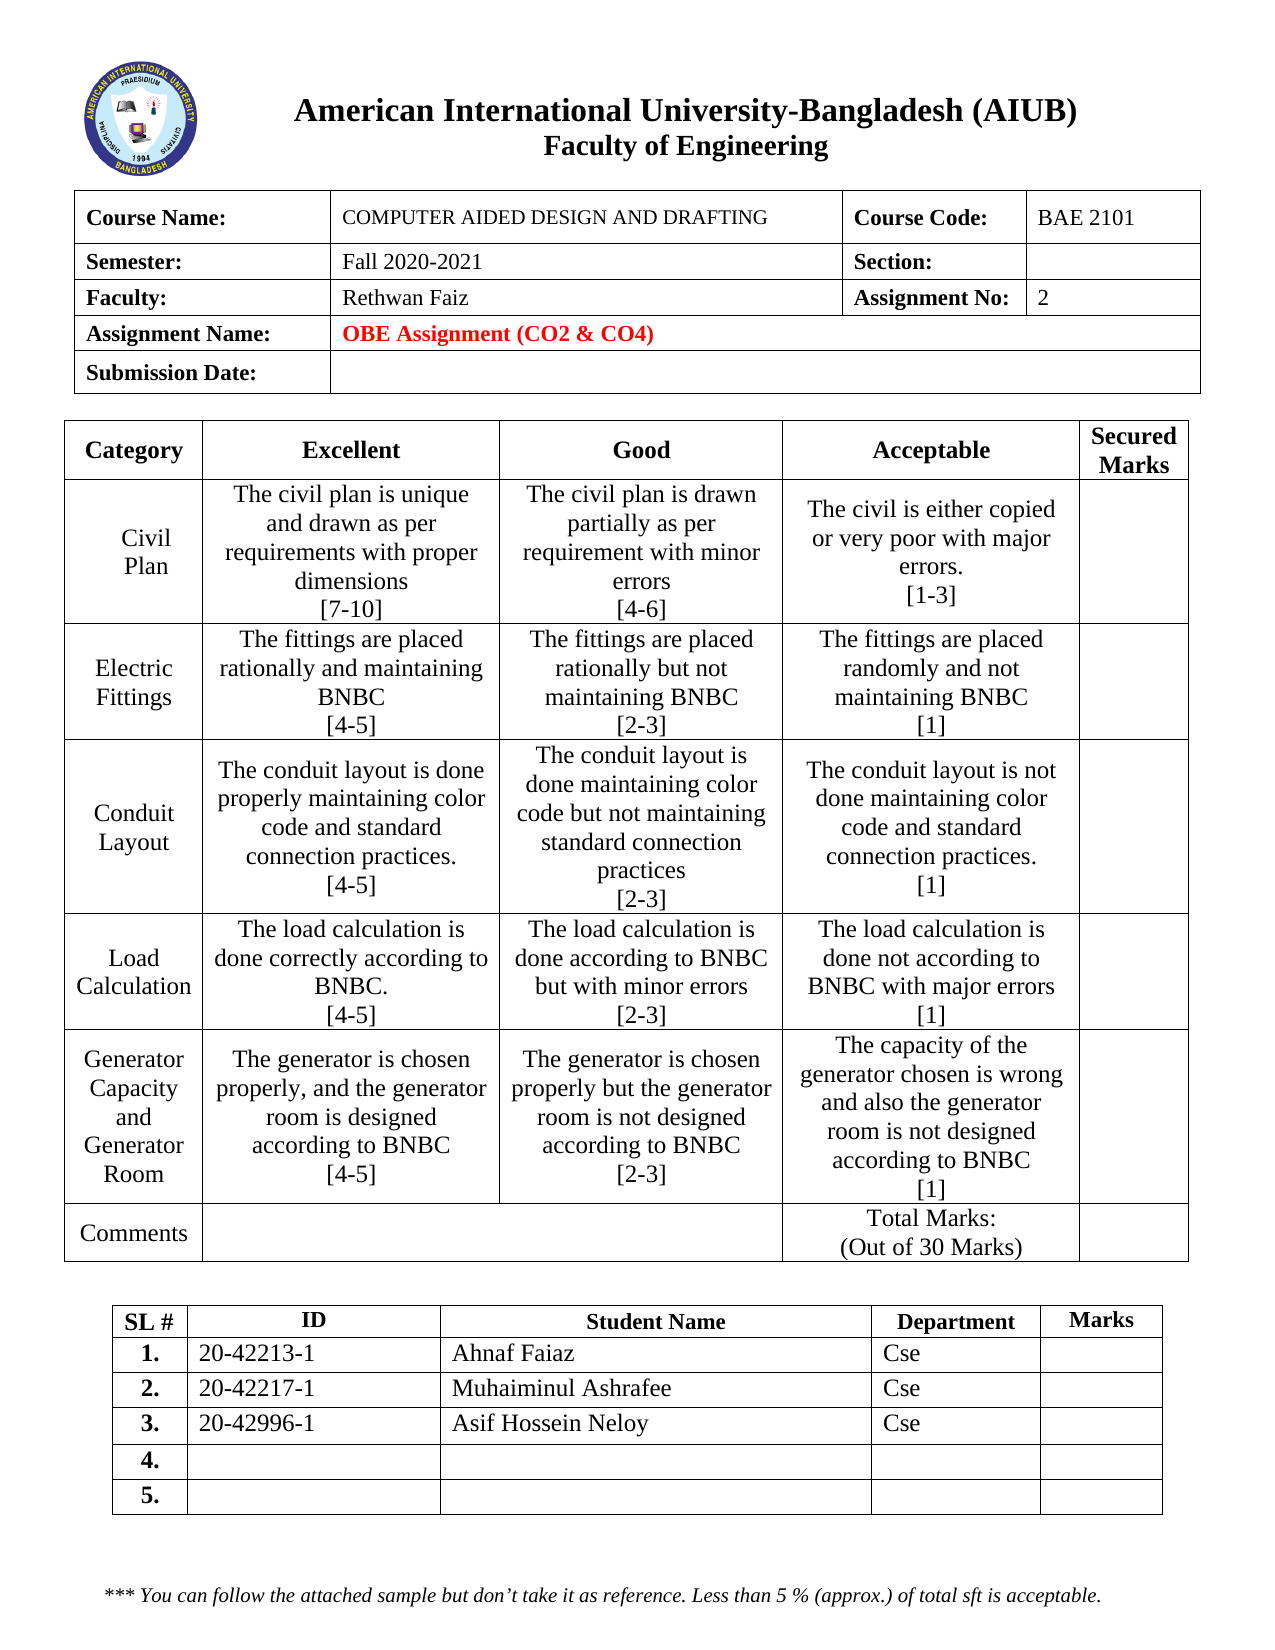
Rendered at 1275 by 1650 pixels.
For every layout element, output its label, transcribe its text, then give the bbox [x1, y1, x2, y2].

table_cell [441, 1480, 871, 1514]
table_cell [1080, 480, 1188, 623]
table_cell 20-42217-1 [188, 1373, 440, 1407]
table_cell Civil Plan [65, 480, 202, 623]
table_cell 2 [1027, 280, 1200, 314]
table_cell 3. [113, 1408, 187, 1444]
table_cell Load Calculation [65, 914, 202, 1029]
table_header Secured Marks [1080, 421, 1188, 478]
table_cell Total Marks: (Out of 30 Marks) [783, 1204, 1079, 1261]
table_cell Submission Date: [75, 351, 330, 393]
table_cell [1080, 914, 1188, 1029]
table_header Category [65, 421, 202, 478]
table_cell [441, 1445, 871, 1479]
table_cell The conduit layout is done properly maintaining color code and standard connection practices. [4-5] [203, 740, 499, 913]
table_cell The civil is either copied or very poor with major errors. [1-3] [783, 480, 1079, 623]
table_cell The conduit layout is not done maintaining color code and standard connection practices. [1] [783, 740, 1079, 913]
table_cell [1080, 740, 1188, 913]
table_cell [188, 1445, 440, 1479]
table_header Marks [1041, 1306, 1162, 1337]
table_cell 20-42996-1 [188, 1408, 440, 1444]
table_cell [1041, 1373, 1162, 1407]
table_cell OBE Assignment (CO2 & CO4) [331, 316, 1200, 350]
table_cell The generator is chosen properly, and the generator room is designed according to BNBC [4-5] [203, 1030, 499, 1202]
table_cell [1041, 1445, 1162, 1479]
table_cell [872, 1480, 1040, 1514]
table_cell [331, 351, 1200, 393]
table_cell Cse [872, 1373, 1040, 1407]
text Faculty of Engineering [200, 128, 1153, 162]
table_cell [1041, 1338, 1162, 1372]
table_cell Cse [872, 1338, 1040, 1372]
table_cell [1080, 1030, 1188, 1202]
table_cell The load calculation is done not according to BNBC with major errors [1] [783, 914, 1079, 1029]
table_cell [203, 1204, 782, 1261]
table_cell Electric Fittings [65, 624, 202, 739]
table_cell The generator is chosen properly but the generator room is not designed according to BNBC [2-3] [500, 1030, 782, 1202]
table_cell The load calculation is done correctly according to BNBC. [4-5] [203, 914, 499, 1029]
table_cell Rethwan Faiz [331, 280, 842, 314]
table_header ID [188, 1306, 440, 1337]
table_cell Muhaiminul Ashrafee [441, 1373, 871, 1407]
table_cell 20-42213-1 [188, 1338, 440, 1372]
picture [81, 58, 200, 179]
table_cell 5. [113, 1480, 187, 1514]
table_cell The civil plan is drawn partially as per requirement with minor errors [4-6] [500, 480, 782, 623]
table_cell 2. [113, 1373, 187, 1407]
table_cell [1027, 244, 1200, 278]
table_cell The civil plan is unique and drawn as per requirements with proper dimensions [7-10] [203, 480, 499, 623]
table_cell [1080, 624, 1188, 739]
table_cell The fittings are placed randomly and not maintaining BNBC [1] [783, 624, 1079, 739]
table_header Course Name: [75, 191, 330, 243]
table_cell [872, 1445, 1040, 1479]
table_cell Assignment Name: [75, 316, 330, 350]
table_cell [1041, 1408, 1162, 1444]
table_cell Faculty: [75, 280, 330, 314]
table_cell Ahnaf Faiaz [441, 1338, 871, 1372]
table_header Course Code: [843, 191, 1026, 243]
table_cell The capacity of the generator chosen is wrong and also the generator room is not designed according to BNBC [1] [783, 1030, 1079, 1202]
table_cell 1. [113, 1338, 187, 1372]
table_cell The fittings are placed rationally but not maintaining BNBC [2-3] [500, 624, 782, 739]
table_cell The load calculation is done according to BNBC but with minor errors [2-3] [500, 914, 782, 1029]
table_cell Fall 2020-2021 [331, 244, 842, 278]
table_header Excellent [203, 421, 499, 478]
table_header Student Name [441, 1306, 871, 1337]
table_cell 4. [113, 1445, 187, 1479]
table_cell Section: [843, 244, 1026, 278]
table_cell The fittings are placed rationally and maintaining BNBC [4-5] [203, 624, 499, 739]
table_header Acceptable [783, 421, 1079, 478]
table_cell Assignment No: [843, 280, 1026, 314]
table_cell Cse [872, 1408, 1040, 1444]
table_header SL # [113, 1306, 187, 1337]
table_header Department [872, 1306, 1040, 1337]
table_cell Asif Hossein Neloy [441, 1408, 871, 1444]
table_cell [188, 1480, 440, 1514]
table_cell Comments [65, 1204, 202, 1261]
table_header COMPUTER AIDED DESIGN AND DRAFTING [331, 191, 842, 243]
table_cell [1080, 1204, 1188, 1261]
table_cell [1041, 1480, 1162, 1514]
table_cell The conduit layout is done maintaining color code but not maintaining standard connection practices [2-3] [500, 740, 782, 913]
text American International University-Bangladesh (AIUB) [200, 90, 1153, 128]
table_header Good [500, 421, 782, 478]
table_header BAE 2101 [1027, 191, 1200, 243]
table_cell Generator Capacity and Generator Room [65, 1030, 202, 1202]
table_cell Semester: [75, 244, 330, 278]
table_cell Conduit Layout [65, 740, 202, 913]
